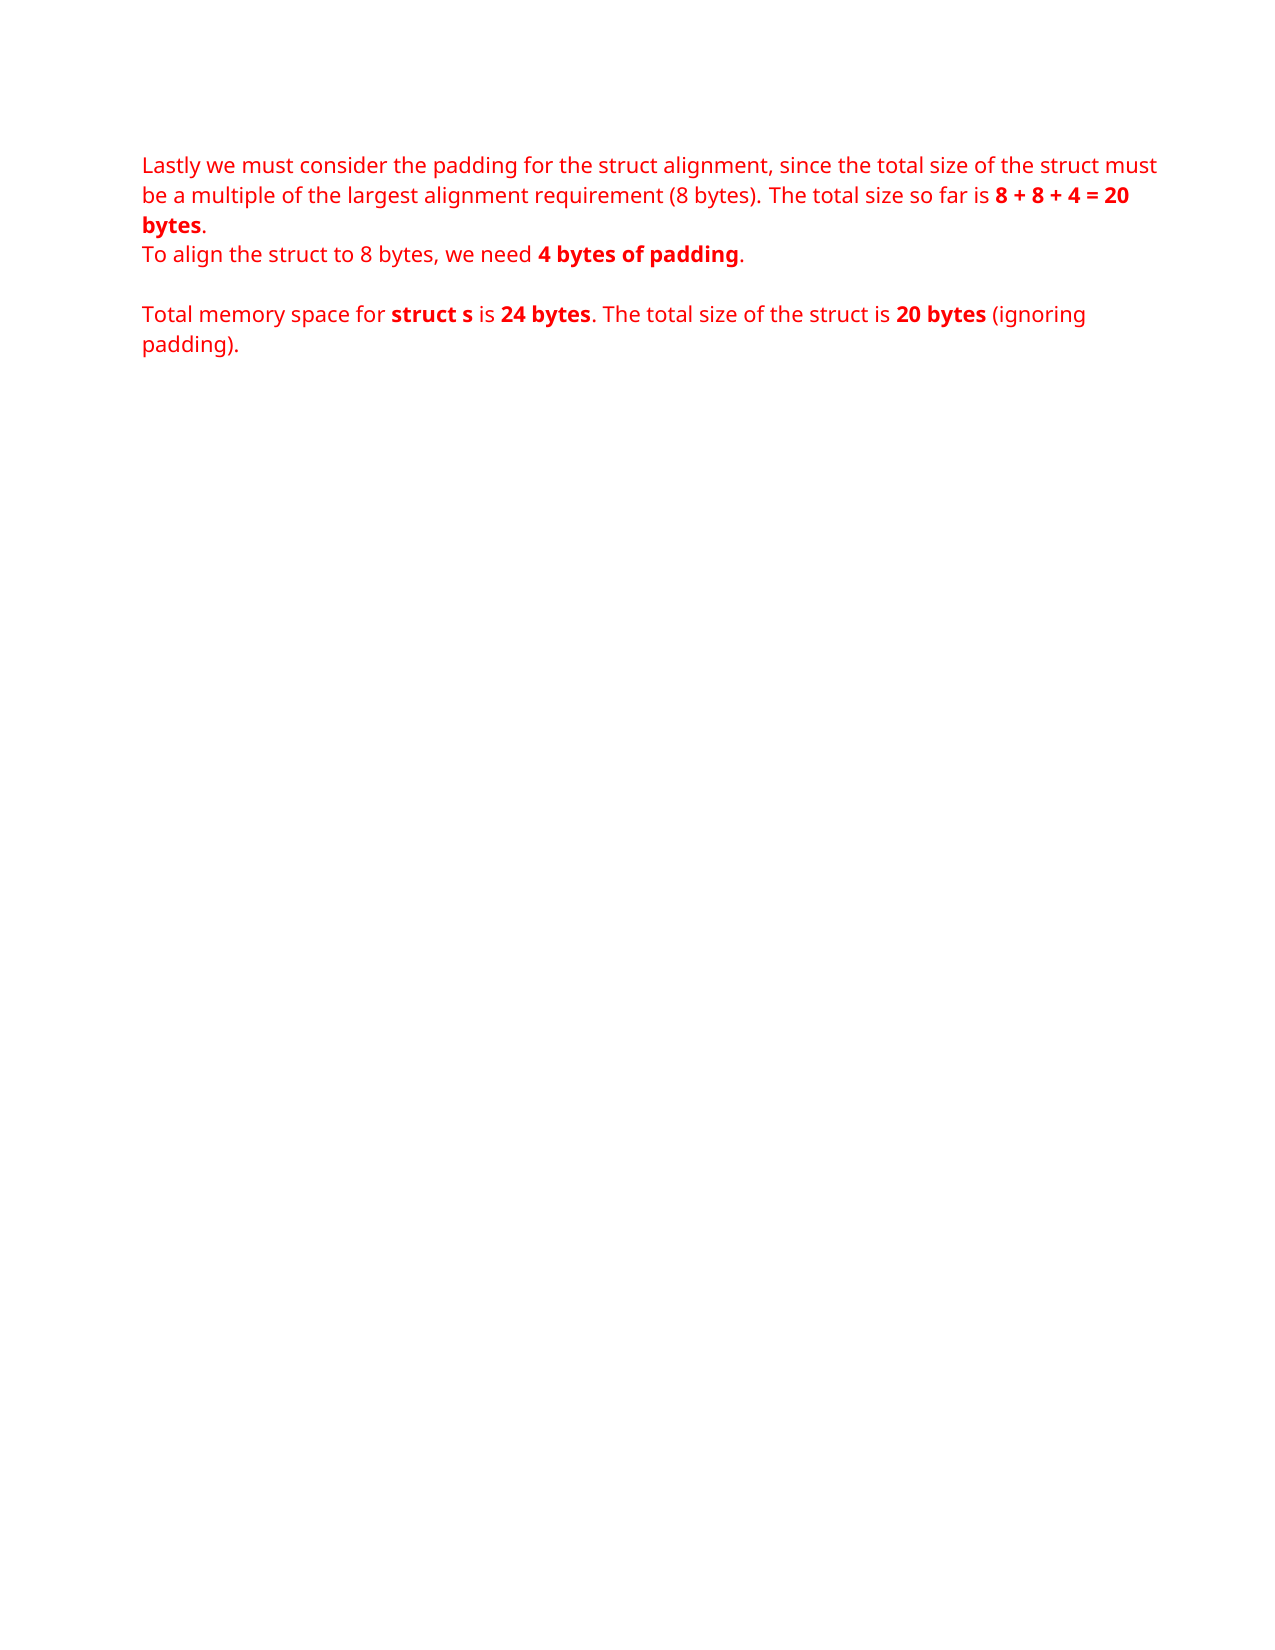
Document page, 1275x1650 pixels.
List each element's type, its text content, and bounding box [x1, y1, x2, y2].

text Total memory space for struct s is 24 bytes. The total size of the struct is 20 bytes (ignoring padding). [142, 299, 1162, 358]
text Lastly we must consider the padding for the struct alignment, since the total size of the struct must be a multiple of the largest alignment requirement (8 bytes). The total size so far is 8 + 8 + 4 = 20 bytes. [142, 150, 1162, 239]
text To align the struct to 8 bytes, we need 4 bytes of padding. [142, 239, 1162, 269]
